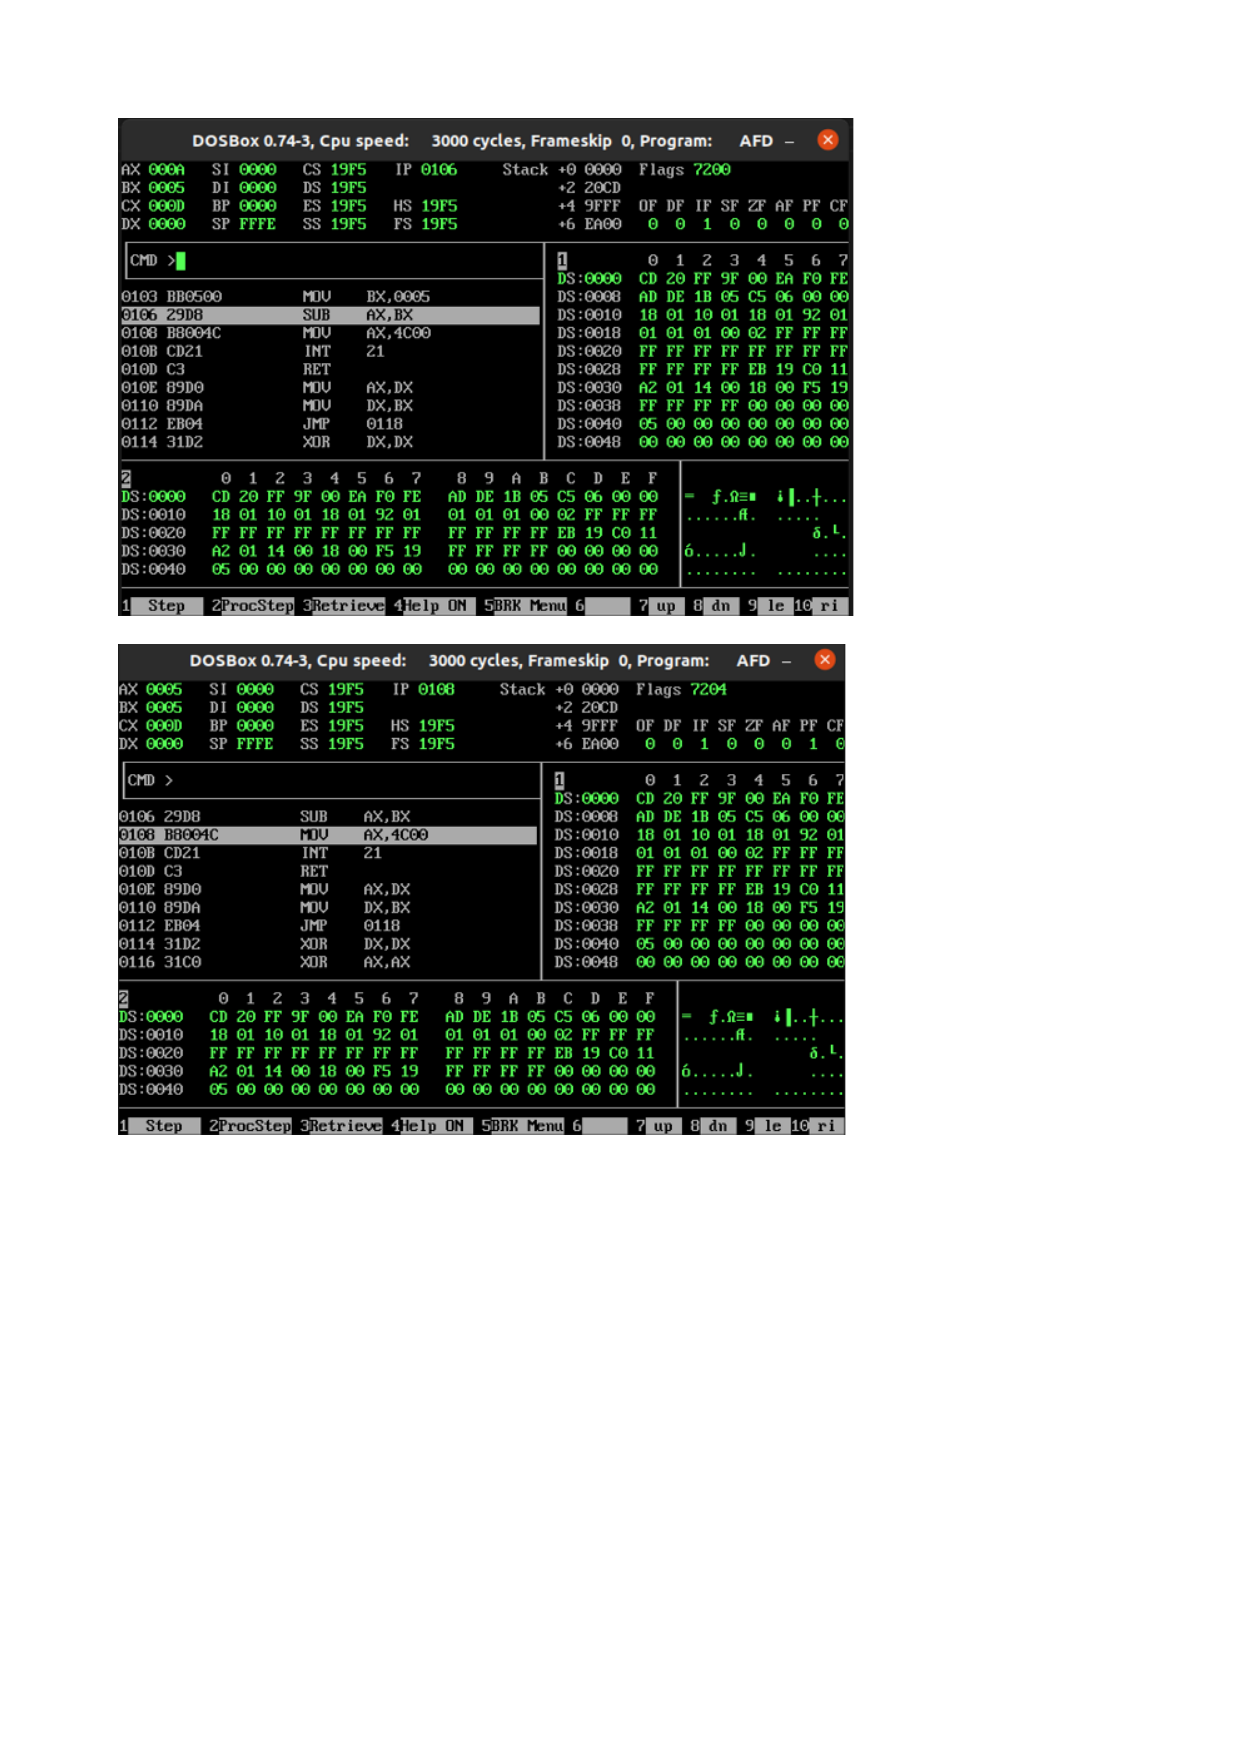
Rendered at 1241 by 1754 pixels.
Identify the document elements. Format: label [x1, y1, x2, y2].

picture [118, 118, 854, 616]
picture [118, 644, 846, 1135]
